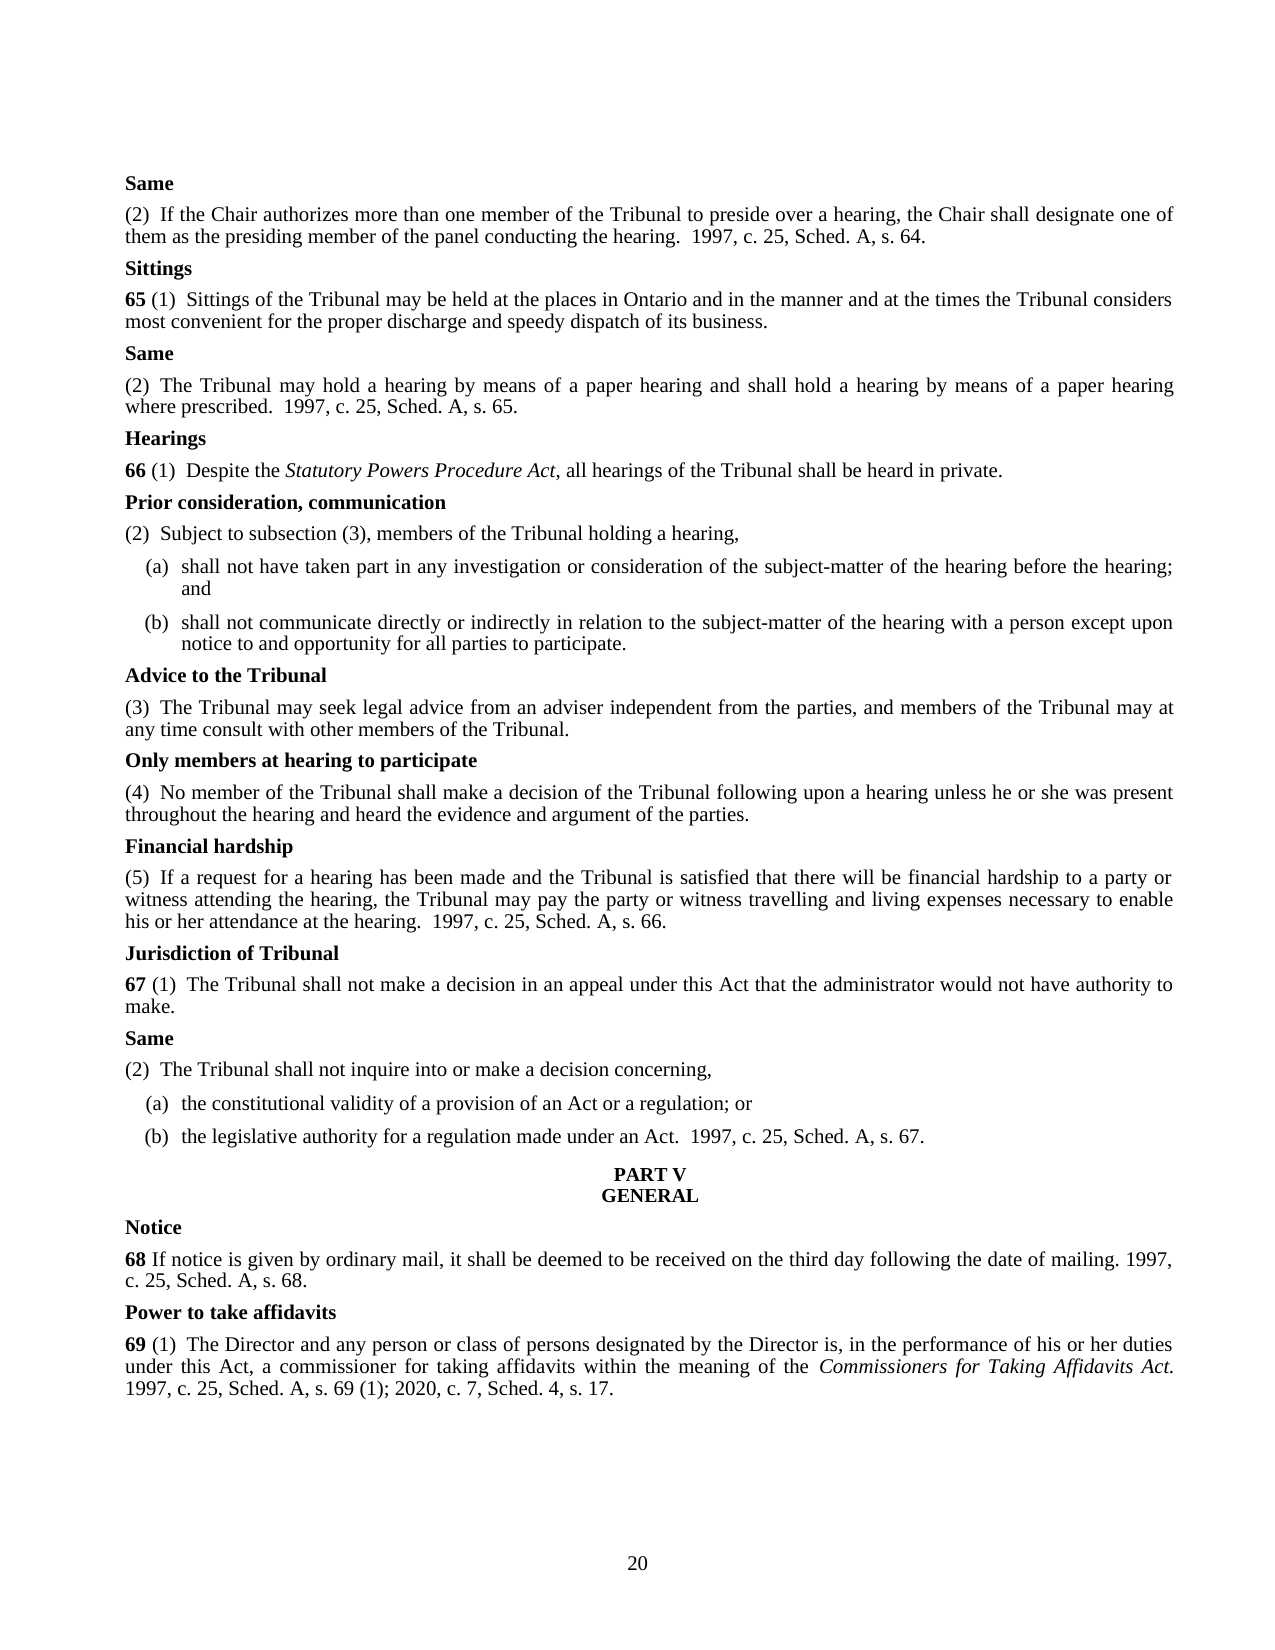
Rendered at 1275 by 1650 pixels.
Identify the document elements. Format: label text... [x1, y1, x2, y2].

text (2) The Tribunal shall not inquire into or make a decision concerning, [125, 1059, 1175, 1081]
text (a) shall not have taken part in any investigation or consideration of the subject-matter of the hearing before the hearing; and [125, 557, 1175, 600]
text (2) The Tribunal may hold a hearing by means of a paper hearing and shall hold a hearing by means of a paper hearing where prescribed. 1997, c. 25, Sched. A, s. 65. [125, 374, 1175, 418]
text Same [125, 345, 1175, 364]
text (4) No member of the Tribunal shall make a decision of the Tribunal following upon a hearing unless he or she was present throughout the hearing and heard the evidence and argument of the parties. [125, 782, 1175, 826]
text Financial hardship [125, 838, 1175, 857]
text Only members at hearing to participate [125, 753, 1175, 772]
text Notice [125, 1219, 1175, 1238]
text (3) The Tribunal may seek legal advice from an adviser independent from the parties, and members of the Tribunal may at any time consult with other members of the Tribunal. [125, 697, 1175, 740]
text PART V GENERAL [125, 1163, 1175, 1207]
text (b) shall not communicate directly or indirectly in relation to the subject-matter of the hearing with a person except upon notice to and opportunity for all parties to participate. [125, 612, 1175, 655]
text 69 (1) The Director and any person or class of persons designated by the Director is, in the performance of his or her duties under this Act, a commissioner for taking affidavits within the meaning of the Commissioners for Taking Affidavits Act. 1997, c. 25, Sched. A, s. 69 (1); 2020, c. 7, Sched. 4, s. 17. [125, 1334, 1175, 1399]
text 65 (1) Sittings of the Tribunal may be held at the places in Ontario and in the manner and at the times the Tribunal considers most convenient for the proper discharge and speedy dispatch of its business. [125, 289, 1175, 333]
text Same [125, 175, 1175, 194]
text 68 If notice is given by ordinary mail, it shall be deemed to be received on the third day following the date of mailing. 1997, c. 25, Sched. A, s. 68. [125, 1249, 1175, 1292]
text Advice to the Tribunal [125, 668, 1175, 686]
text (2) If the Chair authorizes more than one member of the Tribunal to preside over a hearing, the Chair shall designate one of them as the presiding member of the panel conducting the hearing. 1997, c. 25, Sched. A, s. 64. [125, 204, 1175, 248]
text 67 (1) The Tribunal shall not make a decision in an appeal under this Act that the administrator would not have authority to make. [125, 974, 1175, 1018]
text Power to take affidavits [125, 1305, 1175, 1323]
text (b) the legislative authority for a regulation made under an Act. 1997, c. 25, Sched. A, s. 67. [125, 1126, 1175, 1148]
text Jurisdiction of Tribunal [125, 945, 1175, 964]
text (5) If a request for a hearing has been made and the Tribunal is satisfied that there will be financial hardship to a party or witness attending the hearing, the Tribunal may pay the party or witness travelling and living expenses necessary to enable his or her attendance at the hearing. 1997, c. 25, Sched. A, s. 66. [125, 867, 1175, 933]
text Same [125, 1030, 1175, 1049]
text (a) the constitutional validity of a provision of an Act or a regulation; or [125, 1093, 1175, 1114]
text 66 (1) Despite the Statutory Powers Procedure Act, all hearings of the Tribunal shall be heard in private. [125, 460, 1175, 482]
text Sittings [125, 260, 1175, 279]
text Hearings [125, 431, 1175, 449]
text (2) Subject to subsection (3), members of the Tribunal holding a hearing, [125, 523, 1175, 545]
text Prior consideration, communication [125, 494, 1175, 513]
